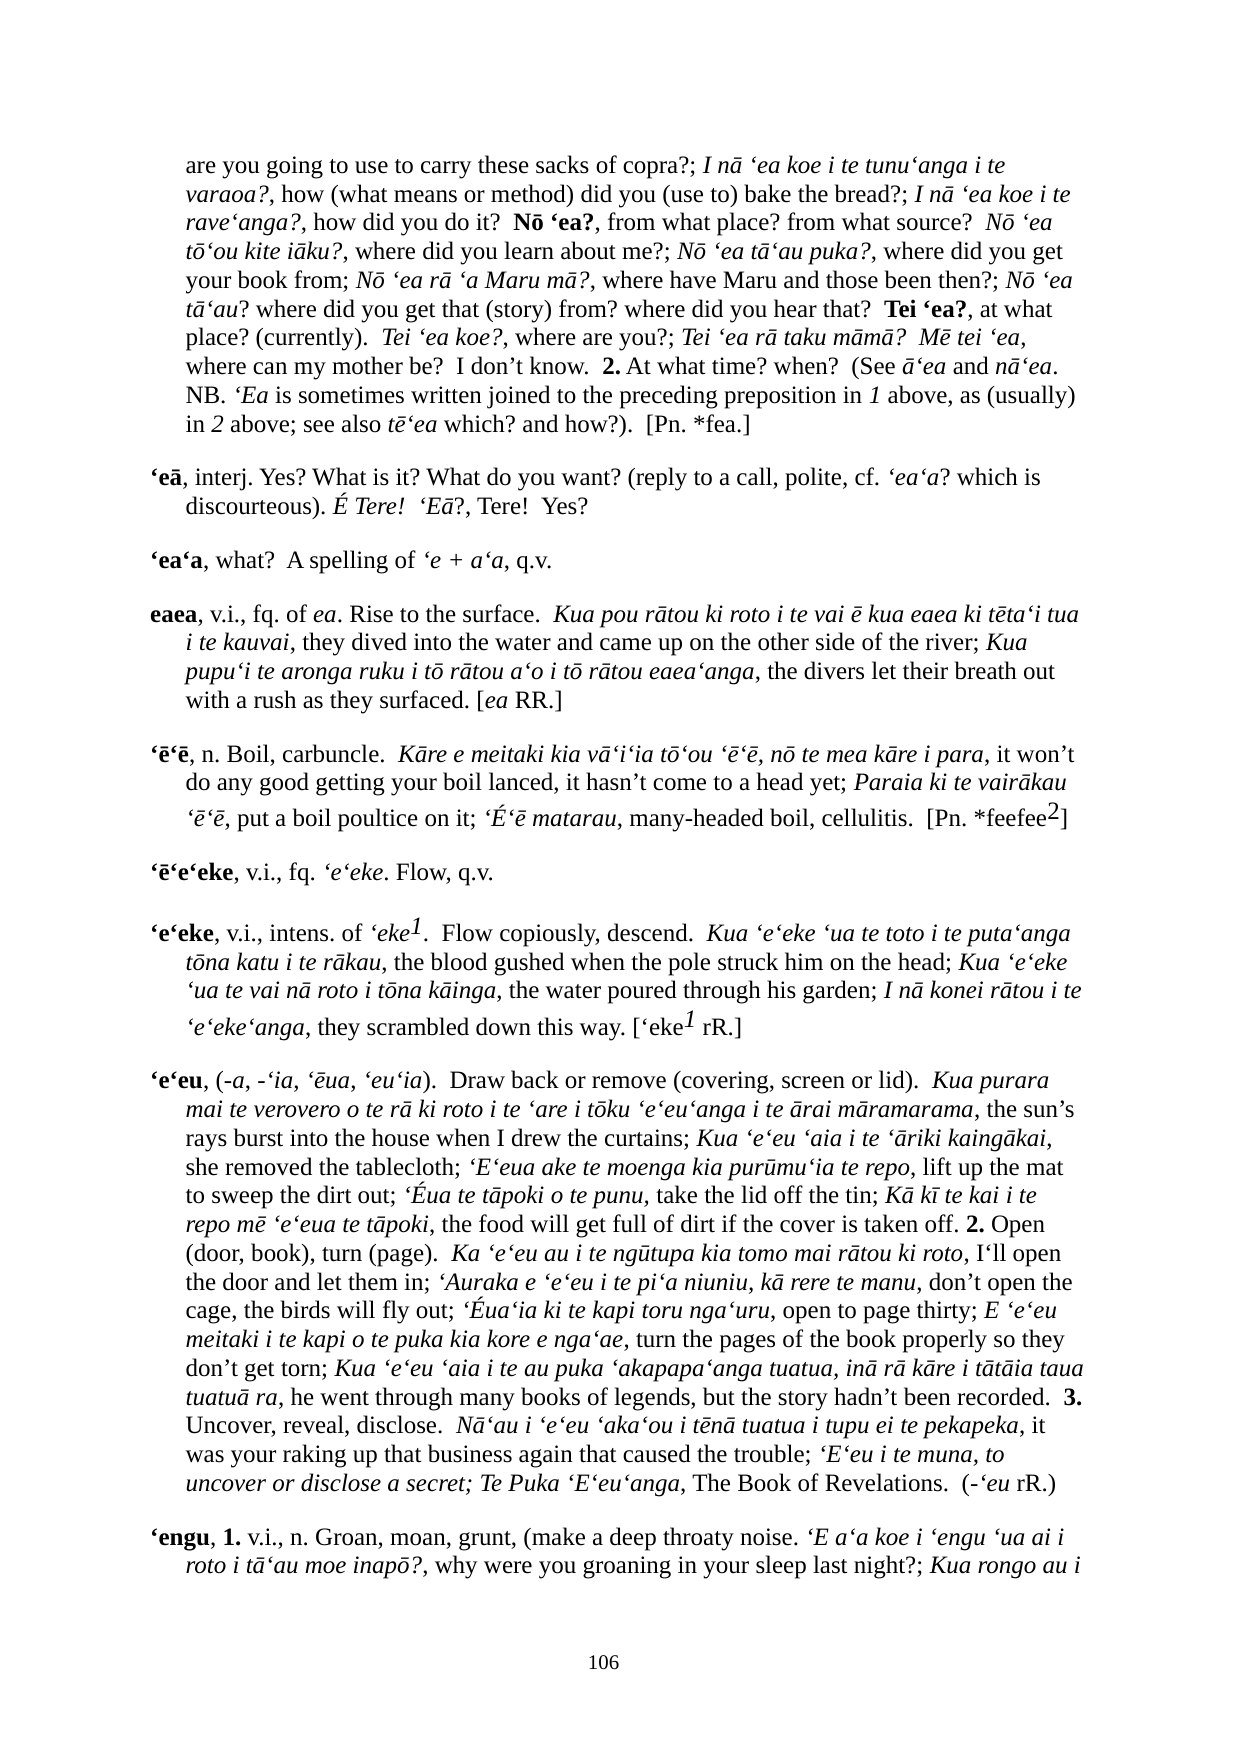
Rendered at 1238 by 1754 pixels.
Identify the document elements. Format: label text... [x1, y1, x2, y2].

text eaea, v.i., fq. of ea. Rise to the surface. Kua pou rātou ki roto i te vai ē kua eaea ki tēta‘i tua i te kauvai, they dived into the water and came up on the other side of the river; Kua pupu‘i te aronga ruku i tō rātou a‘o i tō rātou eaea‘anga, the divers let their breath out with a rush as they surfaced. [ea RR.] [150, 599, 1087, 714]
text ‘ea‘a, what? A spelling of ‘e + a‘a, q.v. [150, 545, 1087, 574]
text ‘ē‘ē, n. Boil, carbuncle. Kāre e meitaki kia vā‘i‘ia tō‘ou ‘ē‘ē, nō te mea kāre i para, it won’t do any good getting your boil lanced, it hasn’t come to a head yet; Paraia ki te vairākau ‘ē‘ē, put a boil poultice on it; ‘É‘ē matarau, many-headed boil, cellulitis. [Pn. *feefee2] [150, 739, 1087, 832]
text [150, 150, 1087, 437]
text ‘eā, interj. Yes? What is it? What do you want? (reply to a call, polite, cf. ‘ea‘a? which is discourteous). É Tere! ‘Eā?, Tere! Yes? [150, 462, 1087, 520]
text ‘e‘eke, v.i., intens. of ‘eke1. Flow copiously, descend. Kua ‘e‘eke ‘ua te toto i te puta‘anga tōna katu i te rākau, the blood gushed when the pole struck him on the head; Kua ‘e‘eke ‘ua te vai nā roto i tōna kāinga, the water poured through his garden; I nā konei rātou i te ‘e‘eke‘anga, they scrambled down this way. [‘eke1 rR.] [150, 911, 1087, 1040]
text ‘e‘eu, (-a, -‘ia, ‘ēua, ‘eu‘ia). Draw back or remove (covering, screen or lid). Kua purara mai te verovero o te rā ki roto i te ‘are i tōku ‘e‘eu‘anga i te ārai māramarama, the sun’s rays burst into the house when I drew the curtains; Kua ‘e‘eu ‘aia i te ‘āriki kaingākai, she removed the tablecloth; ‘E‘eua ake te moenga kia purūmu‘ia te repo, lift up the mat to sweep the dirt out; ‘Éua te tāpoki o te punu, take the lid off the tin; Kā kī te kai i te repo mē ‘e‘eua te tāpoki, the food will get full of dirt if the cover is taken off. 2. Open (door, book), turn (page). Ka ‘e‘eu au i te ngūtupa kia tomo mai rātou ki roto, I‘ll open the door and let them in; ‘Auraka e ‘e‘eu i te pi‘a niuniu, kā rere te manu, don’t open the cage, the birds will fly out; ‘Éua‘ia ki te kapi toru nga‘uru, open to page thirty; E ‘e‘eu meitaki i te kapi o te puka kia kore e nga‘ae, turn the pages of the book properly so they don’t get torn; Kua ‘e‘eu ‘aia i te au puka ‘akapapa‘anga tuatua, inā rā kāre i tātāia taua tuatuā ra, he went through many books of legends, but the story hadn’t been recorded. 3. Uncover, reveal, disclose. Nā‘au i ‘e‘eu ‘aka‘ou i tēnā tuatua i tupu ei te pekapeka, it was your raking up that business again that caused the trouble; ‘E‘eu i te muna, to uncover or disclose a secret; Te Puka ‘E‘eu‘anga, The Book of Revelations. (-‘eu rR.) [150, 1065, 1087, 1497]
text ‘ē‘e‘eke, v.i., fq. ‘e‘eke. Flow, q.v. [150, 857, 1087, 886]
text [150, 1522, 1087, 1579]
